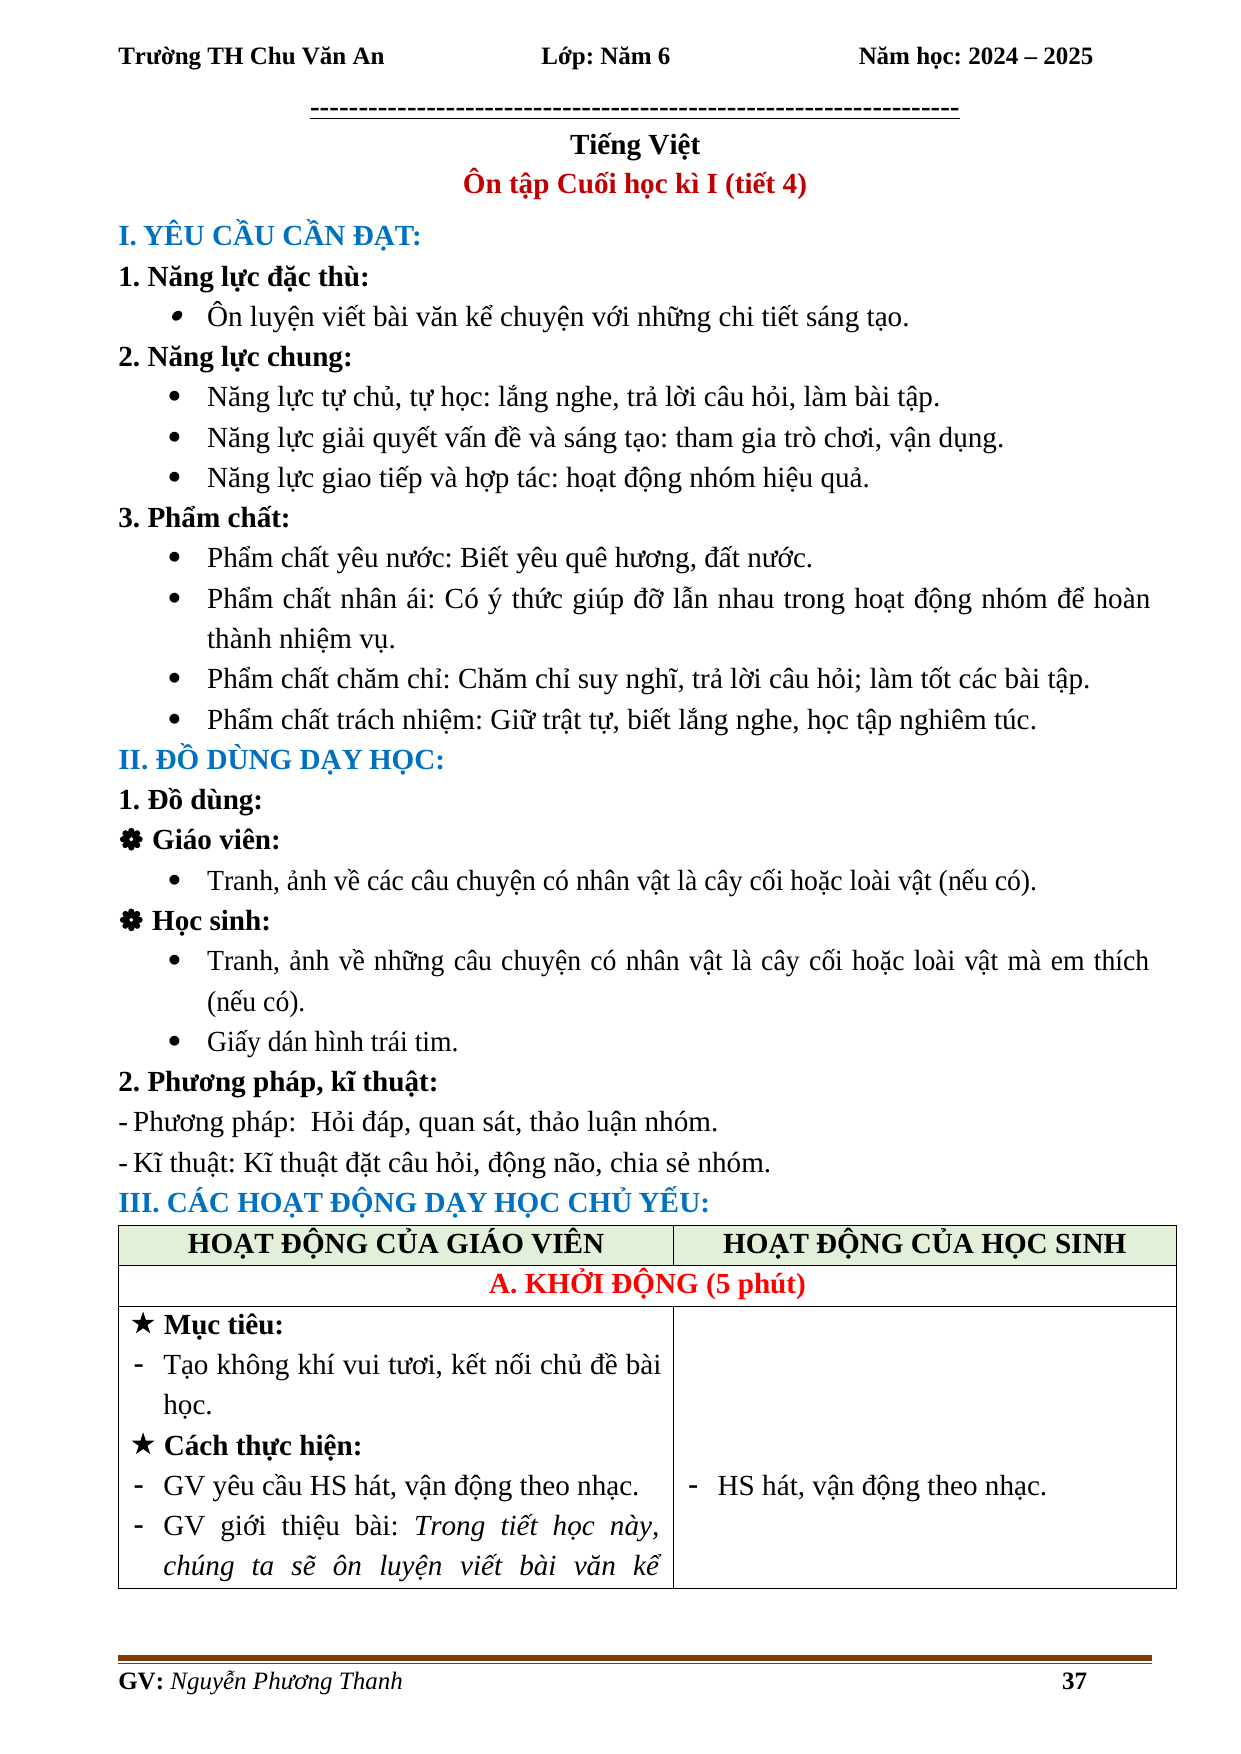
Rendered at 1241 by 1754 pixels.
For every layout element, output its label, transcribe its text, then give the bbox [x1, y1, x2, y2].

text 1. Năng lực đặc thù: [118, 259, 1152, 292]
text III. CÁC HOẠT ĐỘNG DẠY HỌC CHỦ YẾU: [118, 1185, 1152, 1218]
subtitle Tiếng Việt [118, 127, 1152, 161]
table_cell A. KHỞI ĐỘNG (5 phút) [119, 1266, 1176, 1306]
table_header HOẠT ĐỘNG CỦA GIÁO VIÊN [119, 1226, 673, 1265]
text 2. Phương pháp, kĩ thuật: [118, 1064, 1152, 1098]
text Giáo viên: [118, 822, 1152, 856]
table_header HOẠT ĐỘNG CỦA HỌC SINH [674, 1226, 1176, 1265]
list Kĩ thuật: Kĩ thuật đặt câu hỏi, động não, chia sẻ nhóm. [118, 1145, 1152, 1178]
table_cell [119, 1307, 673, 1588]
list Năng lực giao tiếp và hợp tác: hoạt động nhóm hiệu quả. [169, 460, 1152, 494]
list Tranh, ảnh về các câu chuyện có nhân vật là cây cối hoặc loài vật (nếu có). [169, 863, 1152, 896]
text I. YÊU CẦU CẦN ĐẠT: [118, 218, 1152, 252]
list Tranh, ảnh về những câu chuyện có nhân vật là cây cối hoặc loài vật mà em thích (nếu có). [169, 943, 1152, 1017]
text 1. Đồ dùng: [118, 782, 1152, 816]
text II. ĐỒ DÙNG DẠY HỌC: [118, 742, 1152, 776]
text Ôn tập Cuối học kì I (tiết 4) [118, 166, 1152, 199]
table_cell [674, 1307, 1176, 1588]
list Năng lực giải quyết vấn đề và sáng tạo: tham gia trò chơi, vận dụng. [169, 420, 1152, 453]
text 3. Phẩm chất: [118, 500, 1152, 534]
list Phẩm chất chăm chỉ: Chăm chỉ suy nghĩ, trả lời câu hỏi; làm tốt các bài tập. [169, 661, 1152, 695]
text ------------------------------------------------------------------- [118, 89, 1152, 122]
list Phẩm chất yêu nước: Biết yêu quê hương, đất nước. [169, 541, 1152, 574]
list Ôn luyện viết bài văn kể chuyện với những chi tiết sáng tạo. [169, 299, 1152, 333]
list Giấy dán hình trái tim. [169, 1024, 1152, 1058]
list Phương pháp: Hỏi đáp, quan sát, thảo luận nhóm. [118, 1104, 1152, 1138]
list Phẩm chất trách nhiệm: Giữ trật tự, biết lắng nghe, học tập nghiêm túc. [169, 702, 1152, 735]
text 2. Năng lực chung: [118, 339, 1152, 373]
list Phẩm chất nhân ái: Có ý thức giúp đỡ lẫn nhau trong hoạt động nhóm để hoàn thành nhiệm vụ. [169, 581, 1152, 655]
list Năng lực tự chủ, tự học: lắng nghe, trả lời câu hỏi, làm bài tập. [169, 379, 1152, 413]
text Học sinh: [118, 903, 1152, 937]
